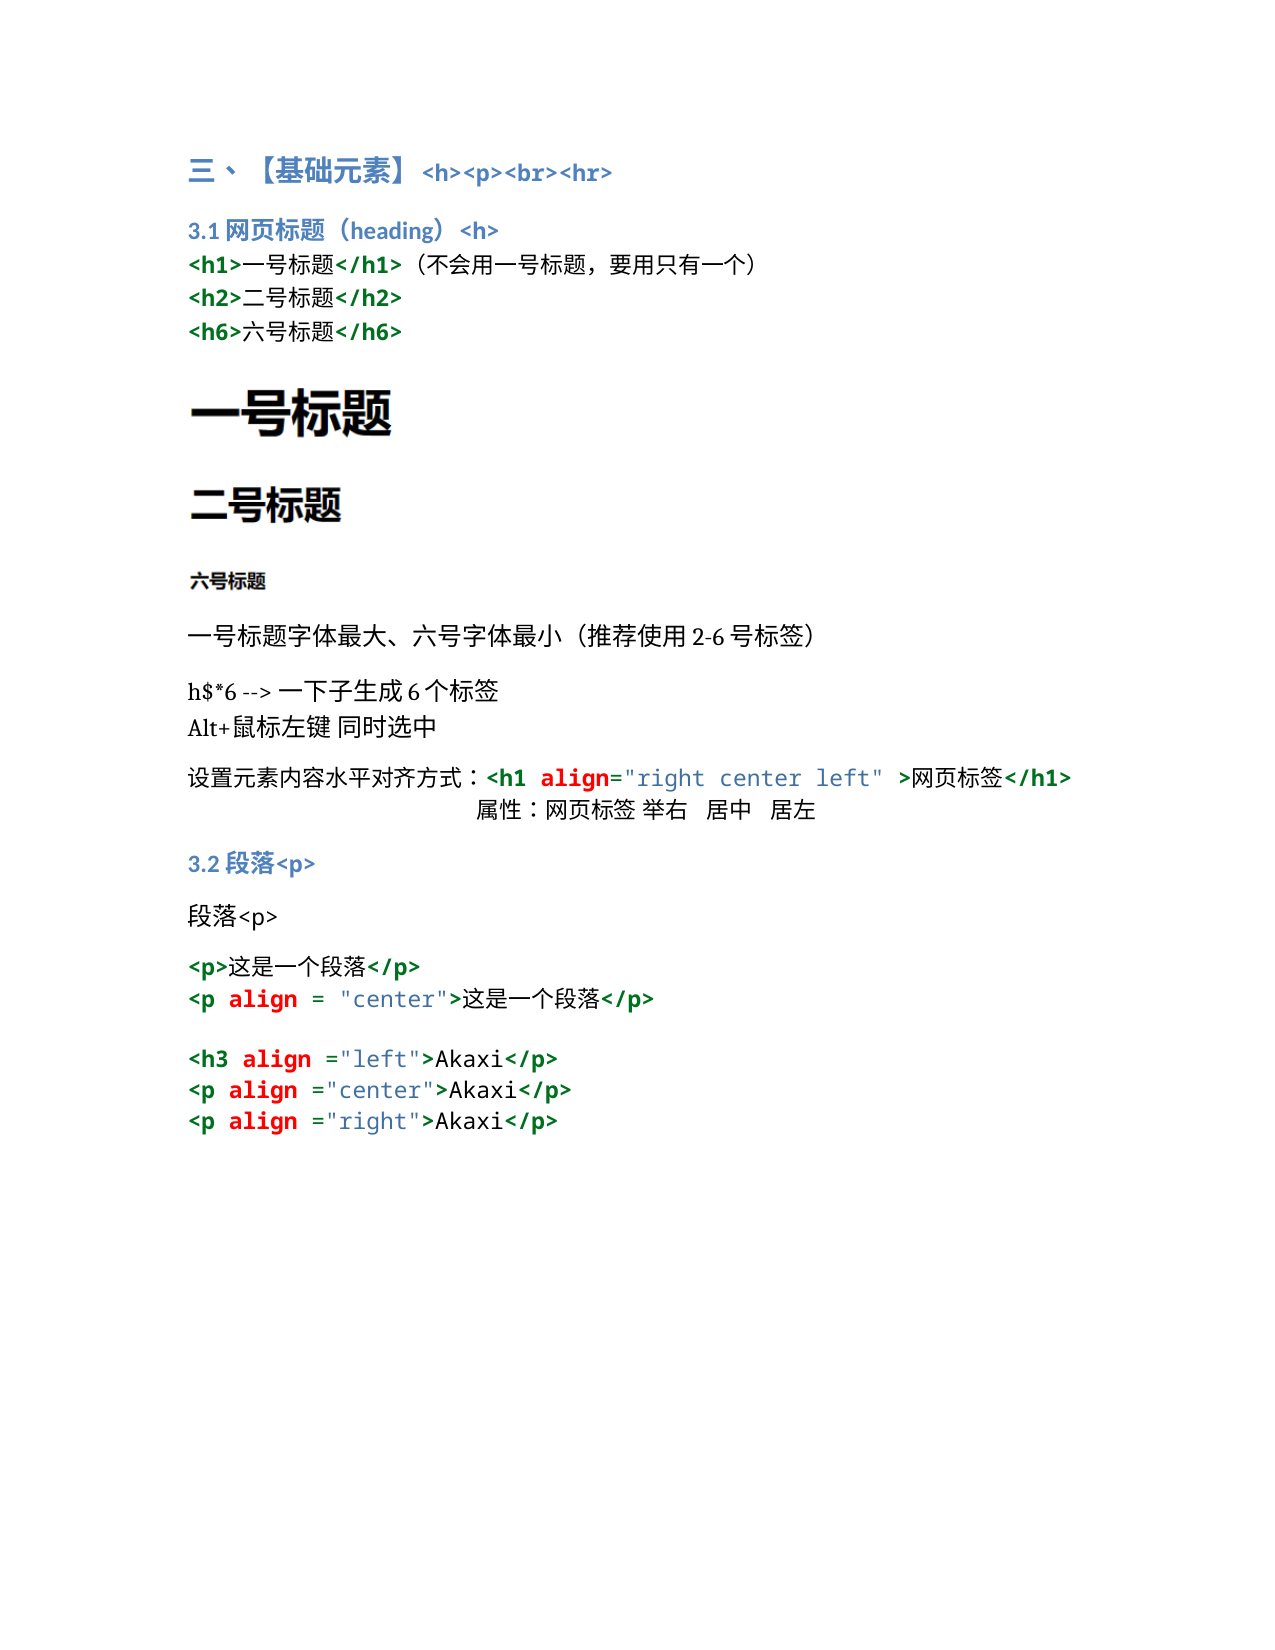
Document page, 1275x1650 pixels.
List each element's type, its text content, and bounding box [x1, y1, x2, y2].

subtitle 3.1 网页标题（heading）<h> [187, 211, 1087, 247]
subtitle 三、【基础元素】<h><p><br><hr> [187, 150, 1087, 190]
text 一号标题字体最大、六号字体最小（推荐使用2-6号标签） [187, 616, 1087, 652]
text <h1>一号标题</h1>（不会用一号标题，要用只有一个） <h2>二号标题</h2> <h6>六号标题</h6> [187, 247, 1087, 347]
text h$*6 --> 一下子生成6个标签 Alt+鼠标左键 同时选中 [187, 671, 1087, 743]
text 设置元素内容水平对齐方式：<h1 align="right center left" >网页标签</h1> 属性：网页标签 举右 居中 居左 [187, 762, 1087, 825]
picture [187, 367, 411, 598]
text <p>这是一个段落</p> <p align = "center">这是一个段落</p> <h3 align ="left">Akaxi</p> <p align ="center">Akaxi</p> <p align ="right">Akaxi</p> [187, 951, 1087, 1136]
text 段落<p> [187, 898, 1087, 932]
subtitle 3.2 段落<p> [187, 846, 1087, 880]
